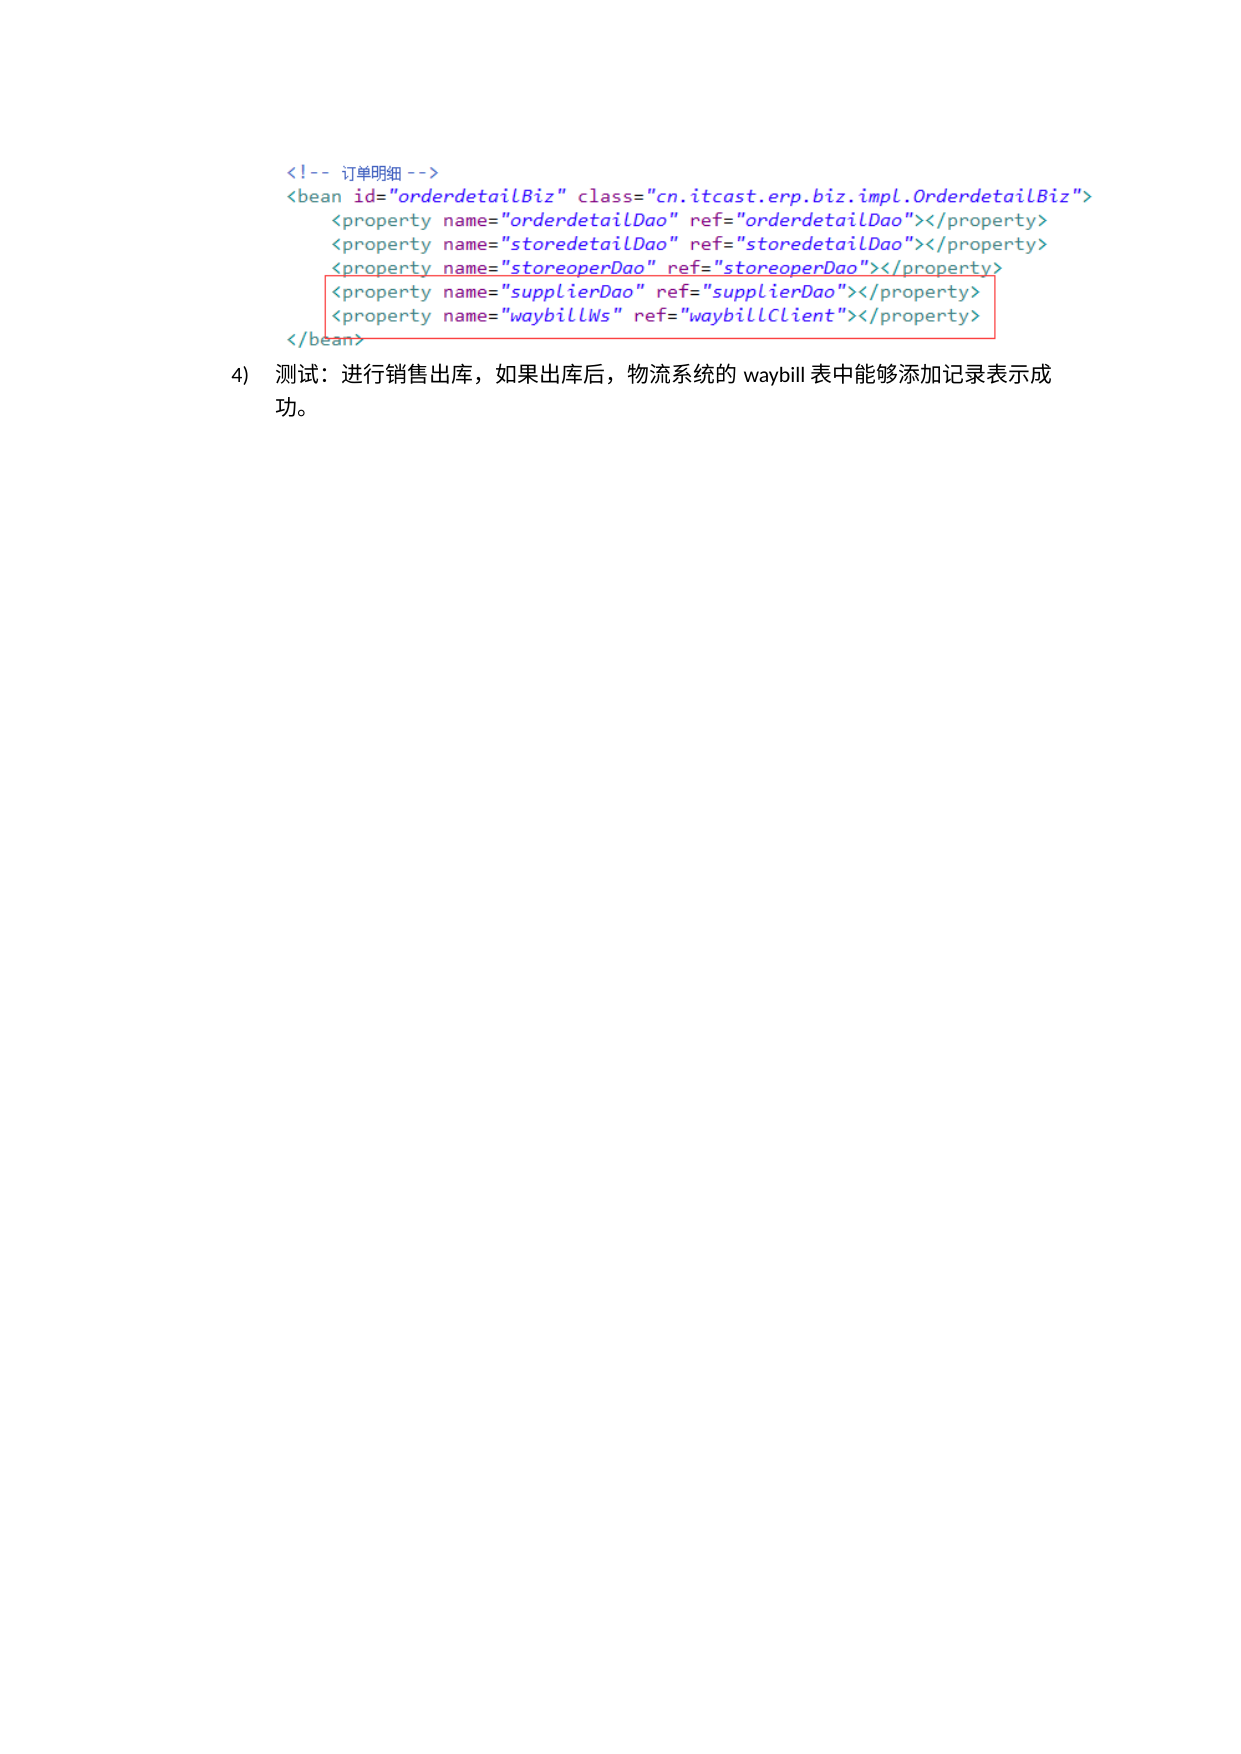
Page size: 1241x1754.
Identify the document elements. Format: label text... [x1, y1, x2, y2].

list 测试：进行销售出库，如果出库后，物流系统的 waybill 表中能够添加记录表示成功。 [231, 357, 1053, 422]
picture [275, 162, 1140, 353]
